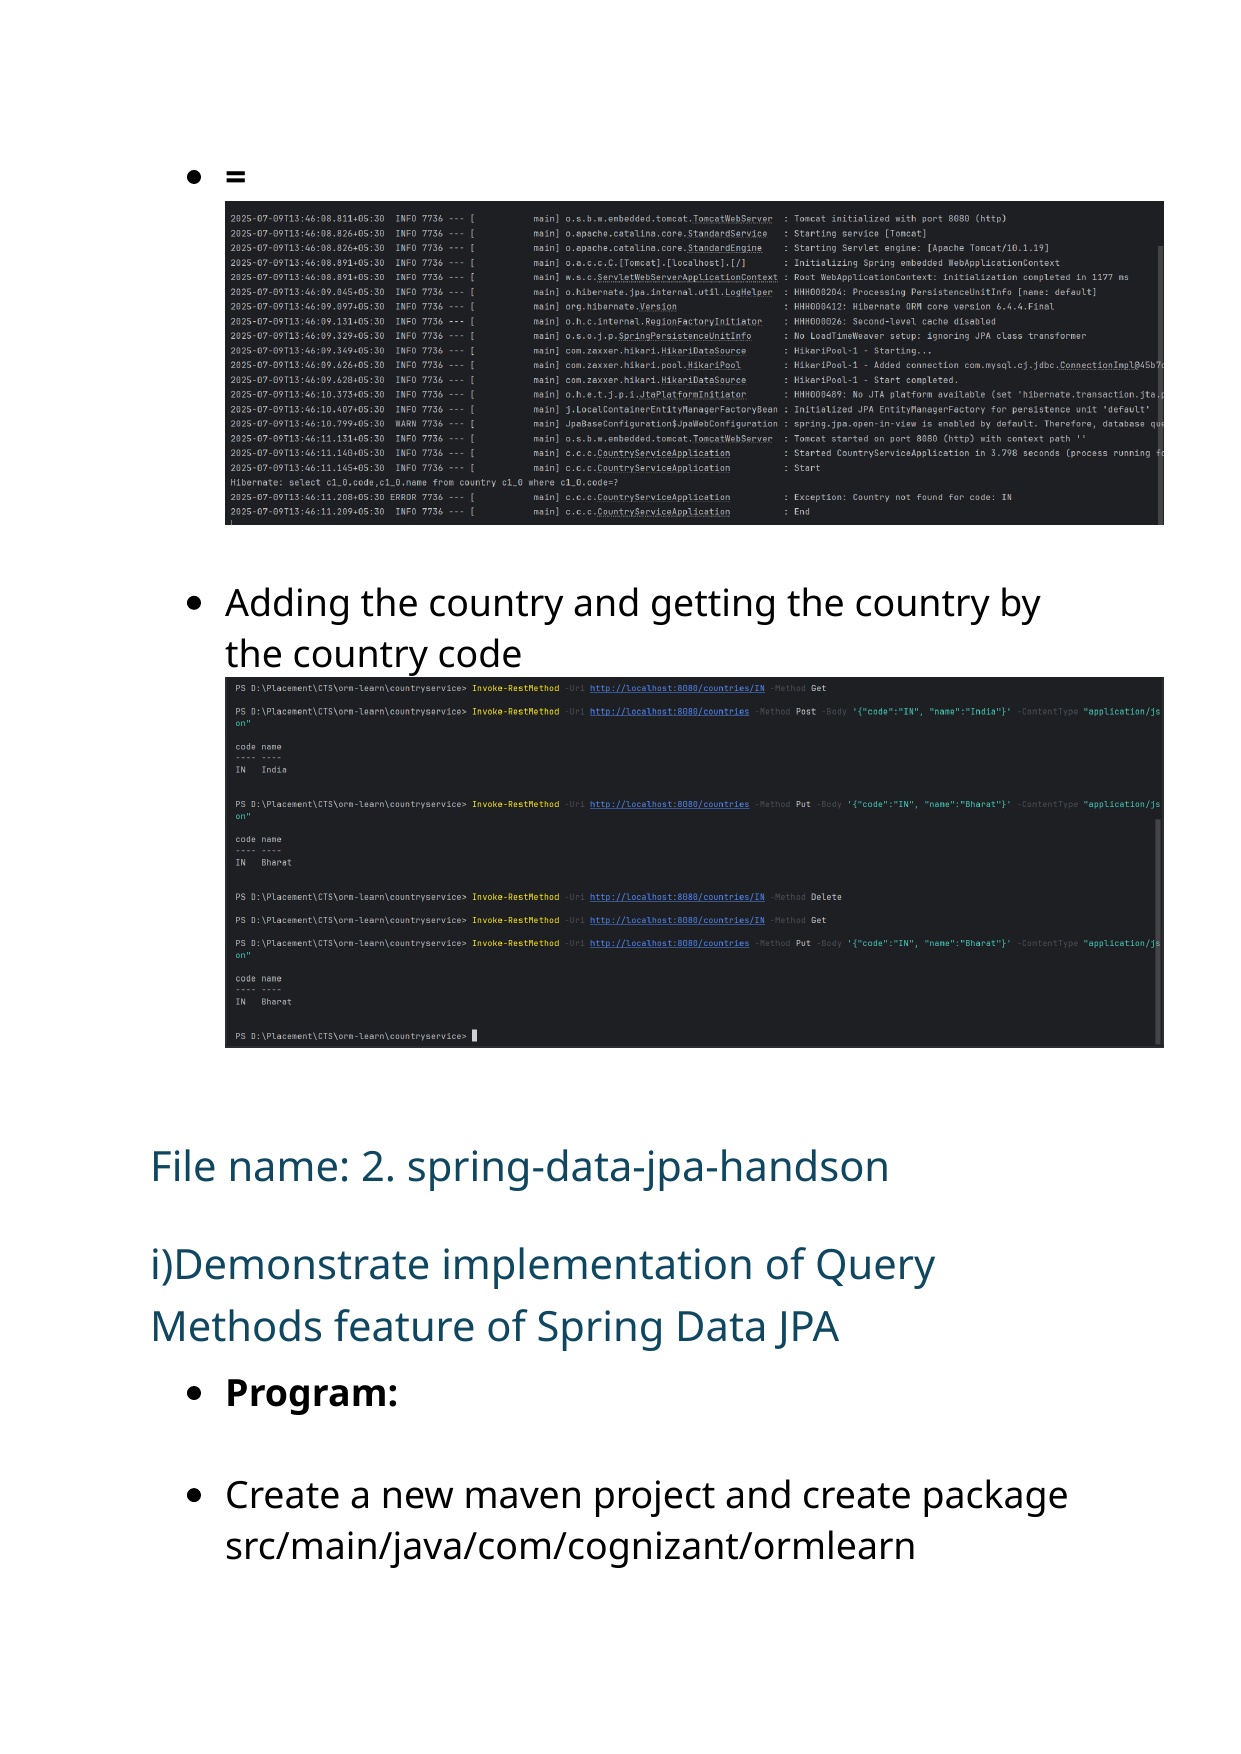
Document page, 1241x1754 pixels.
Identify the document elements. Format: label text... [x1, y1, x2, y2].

text Program: [187, 1366, 1090, 1417]
list Adding the country and getting the country by the country code [187, 576, 1090, 678]
picture [225, 677, 1164, 1048]
subtitle i)Demonstrate implementation of Query Methods feature of Spring Data JPA [150, 1235, 1090, 1353]
list Create a new maven project and create package src/main/java/com/cognizant/ormlearn [187, 1468, 1090, 1570]
subtitle File name: 2. spring-data-jpa-handson [150, 1136, 1090, 1193]
picture [225, 201, 1164, 525]
